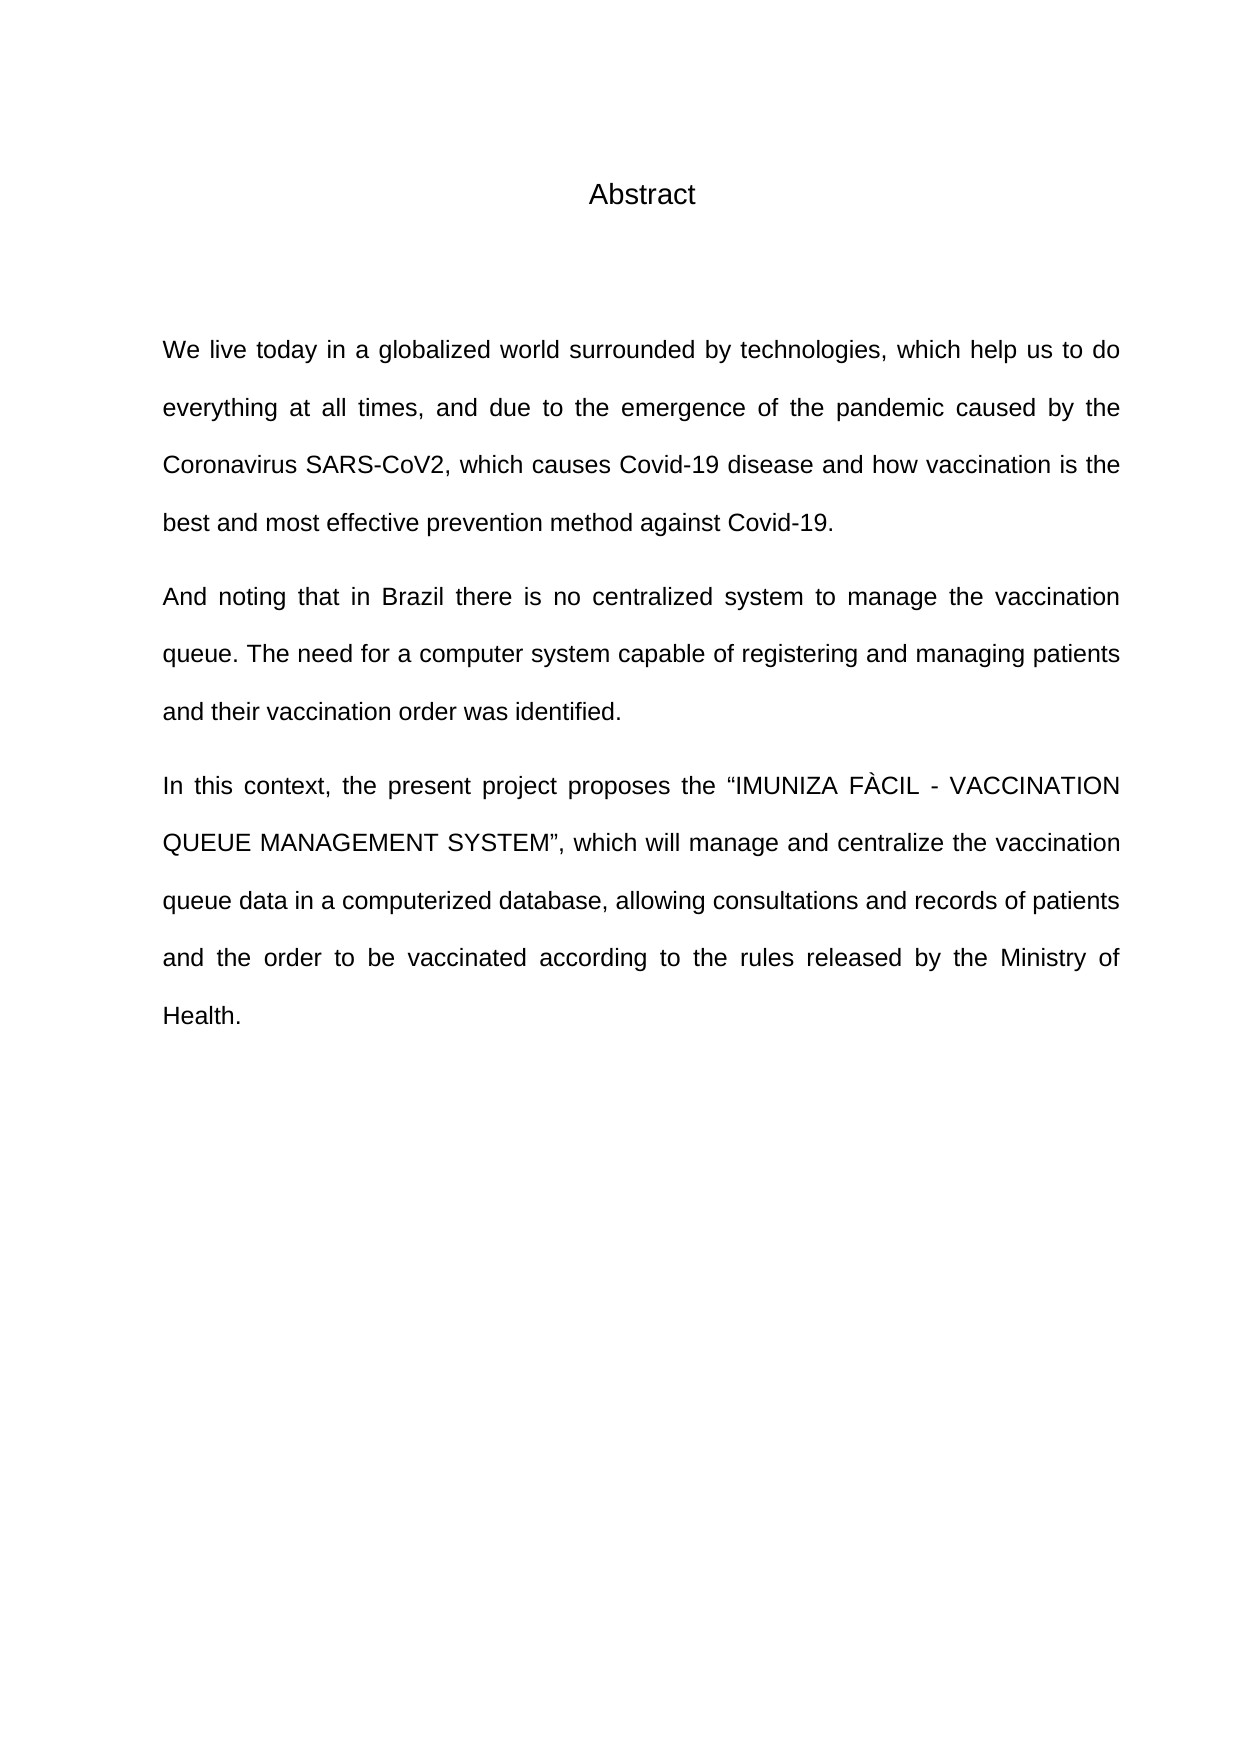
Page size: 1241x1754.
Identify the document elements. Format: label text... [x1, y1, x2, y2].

text We live today in a globalized world surrounded by technologies, which help us to do everything at all times, and due to the emergence of the pandemic caused by the Coronavirus SARS-CoV2, which causes Covid-19 disease and how vaccination is the best and most effective prevention method against Covid-19. [162, 335, 1122, 536]
text In this context, the present project proposes the “IMUNIZA FÀCIL - VACCINATION QUEUE MANAGEMENT SYSTEM”, which will manage and centralize the vaccination queue data in a computerized database, allowing consultations and records of patients and the order to be vaccinated according to the rules released by the Ministry of Health. [162, 771, 1122, 1030]
text Abstract [162, 177, 1122, 211]
text And noting that in Brazil there is no centralized system to manage the vaccination queue. The need for a computer system capable of registering and managing patients and their vaccination order was identified. [162, 582, 1122, 726]
